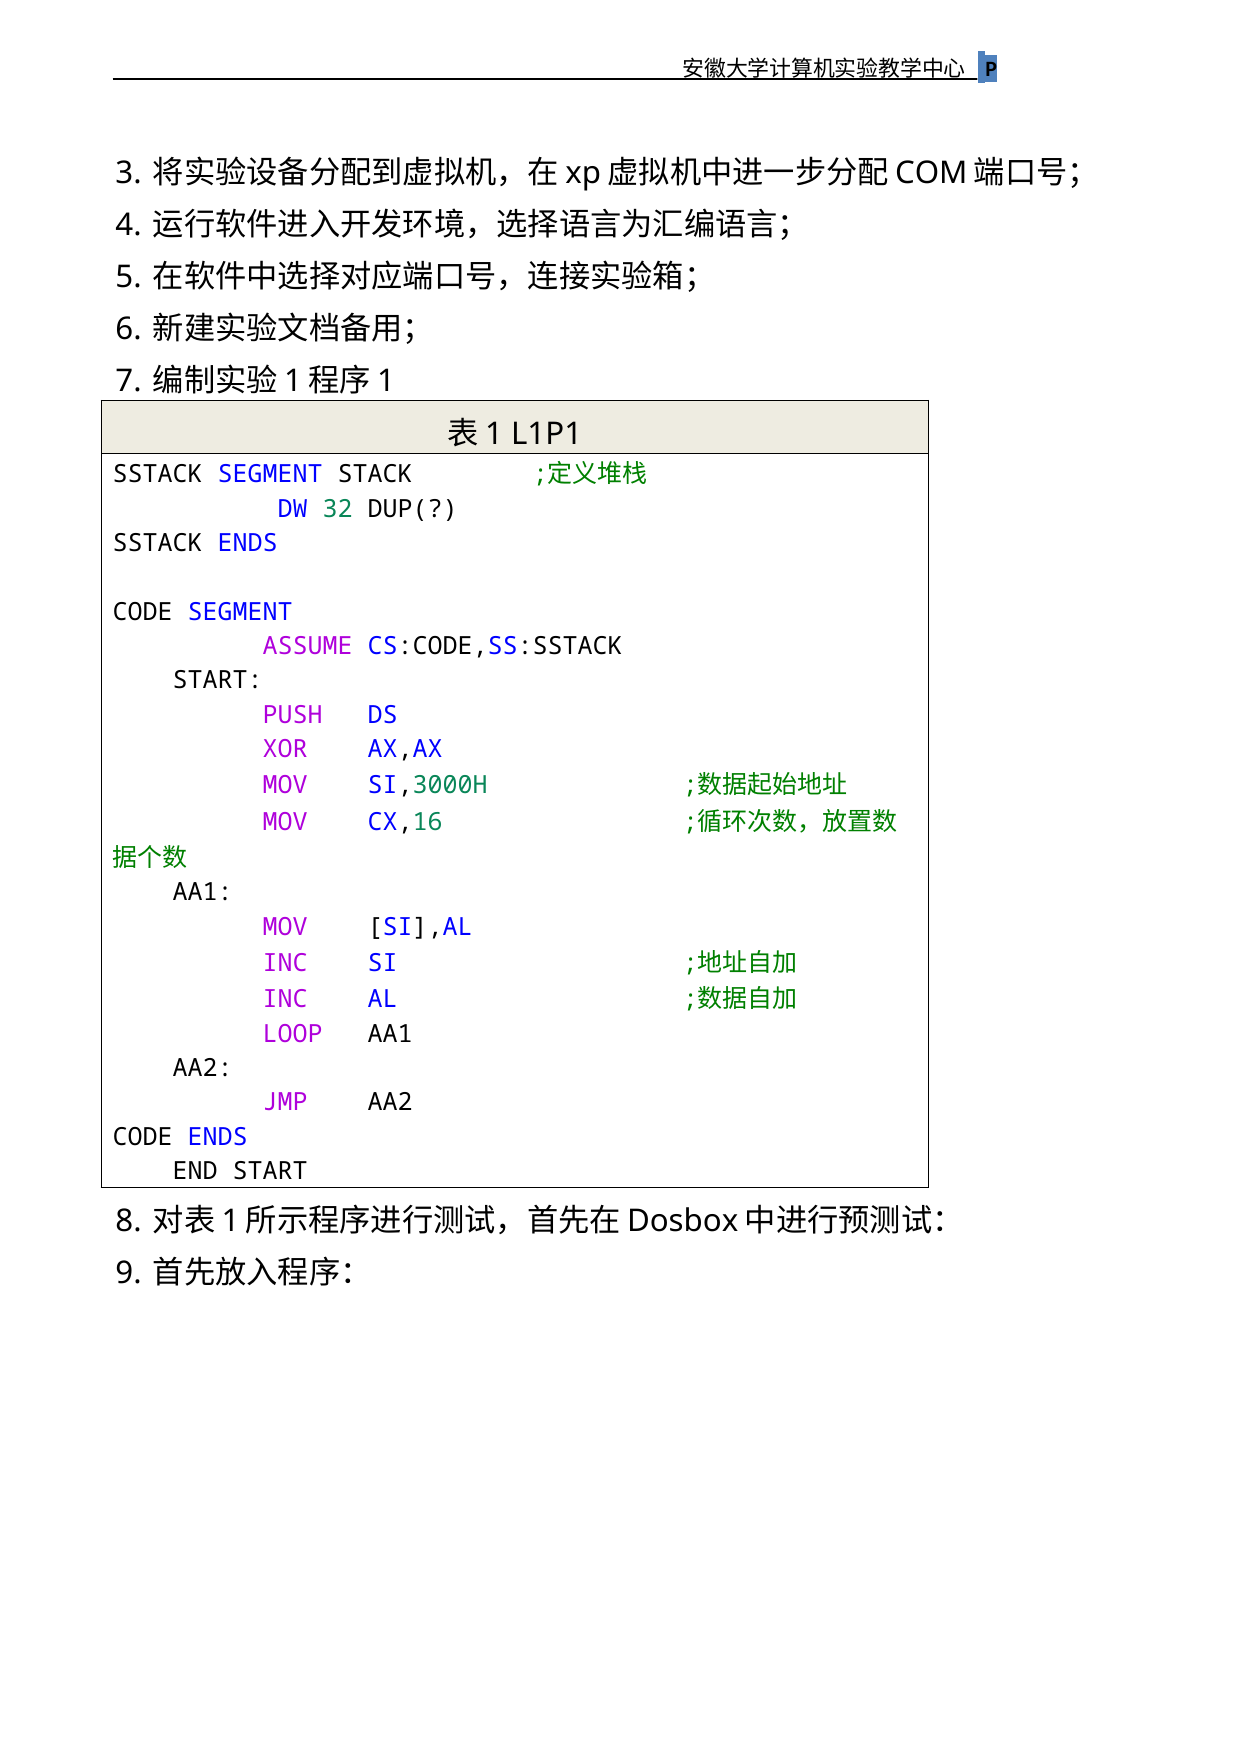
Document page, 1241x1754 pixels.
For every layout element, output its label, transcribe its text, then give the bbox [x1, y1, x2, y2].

list 运行软件进入开发环境，选择语言为汇编语言； [115, 202, 1128, 244]
list 对表1所示程序进行测试，首先在Dosbox中进行预测试： [115, 1198, 1128, 1240]
list 在软件中选择对应端口号，连接实验箱； [115, 254, 1128, 296]
list 编制实验1程序1 [115, 358, 1128, 400]
list 将实验设备分配到虚拟机，在xp虚拟机中进一步分配COM端口号； [115, 150, 1128, 192]
table_header 表1 L1P1 [102, 401, 928, 453]
list 首先放入程序： [115, 1250, 1128, 1292]
list 新建实验文档备用； [115, 306, 1128, 348]
